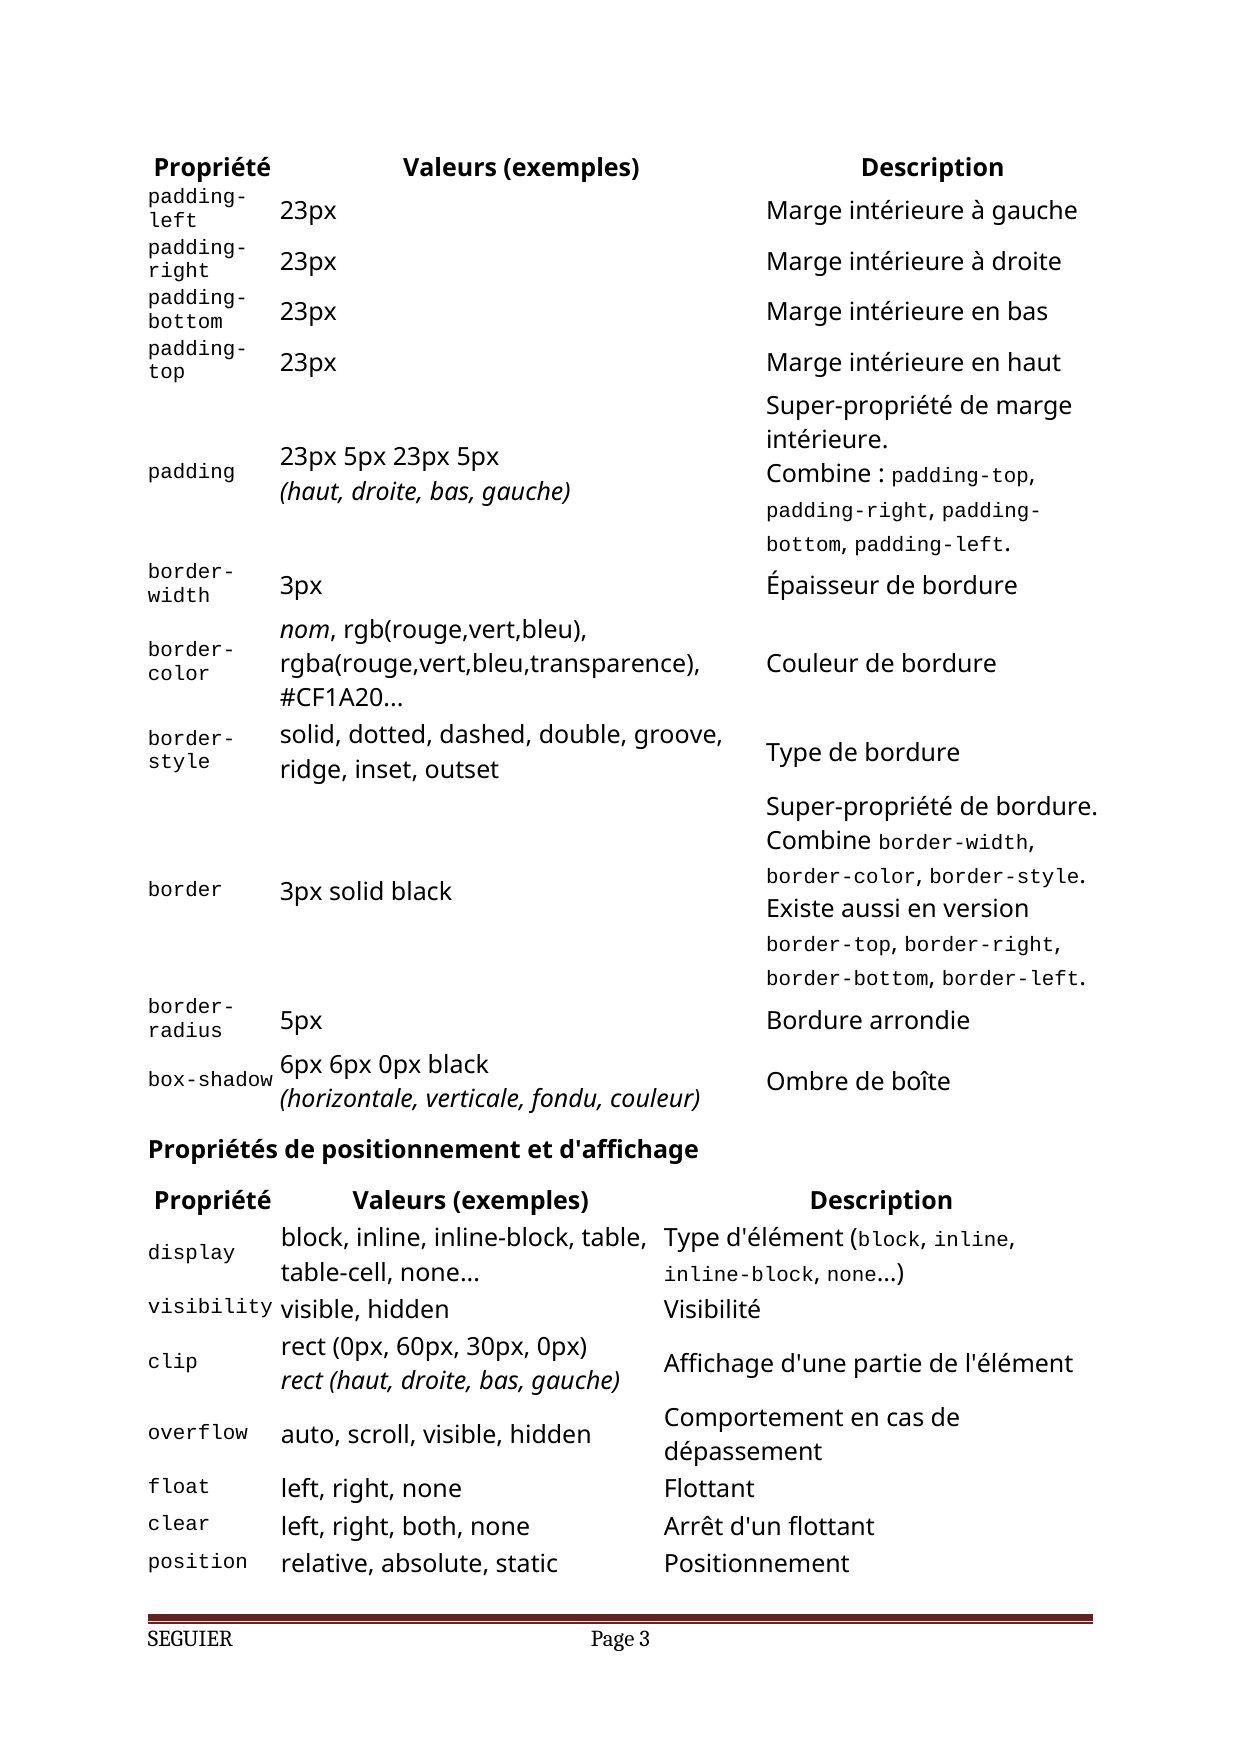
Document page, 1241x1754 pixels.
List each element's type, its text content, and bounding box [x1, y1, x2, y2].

table_cell left, right, both, none [279, 1507, 662, 1544]
table_cell 23px [278, 336, 764, 386]
table_cell visible, hidden [279, 1290, 662, 1327]
table_cell 3px solid black [278, 787, 764, 994]
table_cell Couleur de bordure [764, 610, 1100, 716]
table_cell display [146, 1219, 279, 1290]
table_cell block, inline, inline-block, table, table-cell, none... [279, 1219, 662, 1290]
table_cell rect (0px, 60px, 30px, 0px) rect (haut, droite, bas, gauche) [279, 1327, 662, 1398]
table_cell Ombre de boîte [764, 1045, 1100, 1116]
table_cell 3px [278, 560, 764, 610]
table_cell 6px 6px 0px black (horizontale, verticale, fondu, couleur) [278, 1045, 764, 1116]
table_cell relative, absolute, static [279, 1544, 662, 1581]
table_cell border-radius [146, 994, 278, 1045]
table_cell auto, scroll, visible, hidden [279, 1398, 662, 1469]
table_cell 23px [278, 185, 764, 235]
table_cell Flottant [662, 1470, 1100, 1507]
table_cell left, right, none [279, 1470, 662, 1507]
table_cell padding [146, 386, 278, 560]
table_cell Comportement en cas de dépassement [662, 1398, 1100, 1469]
table_header Valeurs (exemples) [278, 148, 764, 185]
table_cell clip [146, 1327, 279, 1398]
table_cell overflow [146, 1398, 279, 1469]
table_cell Positionnement [662, 1544, 1100, 1581]
table_cell Marge intérieure à droite [764, 235, 1100, 286]
table_cell Bordure arrondie [764, 994, 1100, 1045]
table_cell solid, dotted, dashed, double, groove, ridge, inset, outset [278, 716, 764, 787]
table_cell position [146, 1544, 279, 1581]
table_cell 5px [278, 994, 764, 1045]
table_cell 23px [278, 235, 764, 286]
table_cell Affichage d'une partie de l'élément [662, 1327, 1100, 1398]
table_cell Visibilité [662, 1290, 1100, 1327]
table_cell padding-top [146, 336, 278, 386]
table_cell padding-left [146, 185, 278, 235]
table_cell Type d'élément (block, inline, inline-block, none…) [662, 1219, 1100, 1290]
table_cell visibility [146, 1290, 279, 1327]
table_cell Arrêt d'un flottant [662, 1507, 1100, 1544]
table_cell padding-bottom [146, 286, 278, 336]
text Propriétés de positionnement et d'affichage [148, 1132, 1093, 1166]
table_cell border-style [146, 716, 278, 787]
table_header Propriété [146, 148, 278, 185]
table_cell Marge intérieure à gauche [764, 185, 1100, 235]
table_header Description [764, 148, 1100, 185]
table_cell clear [146, 1507, 279, 1544]
table_cell Marge intérieure en haut [764, 336, 1100, 386]
table_cell border [146, 787, 278, 994]
table_cell box-shadow [146, 1045, 278, 1116]
table_cell Super-propriété de marge intérieure. Combine : padding-top, padding-right, padding-bottom, padding-left. [764, 386, 1100, 560]
table_header Description [662, 1181, 1100, 1218]
table_cell 23px [278, 286, 764, 336]
table_header Propriété [146, 1181, 279, 1218]
table_cell Épaisseur de bordure [764, 560, 1100, 610]
table_cell float [146, 1470, 279, 1507]
table_header Valeurs (exemples) [279, 1181, 662, 1218]
table_cell Marge intérieure en bas [764, 286, 1100, 336]
table_cell Type de bordure [764, 716, 1100, 787]
table_cell padding-right [146, 235, 278, 286]
table_cell border-width [146, 560, 278, 610]
table_cell Super-propriété de bordure. Combine border-width, border-color, border-style. Existe aussi en version border-top, border-right, border-bottom, border-left. [764, 787, 1100, 994]
table_cell nom, rgb(rouge,vert,bleu), rgba(rouge,vert,bleu,transparence), #CF1A20... [278, 610, 764, 716]
table_cell border-color [146, 610, 278, 716]
table_cell 23px 5px 23px 5px (haut, droite, bas, gauche) [278, 386, 764, 560]
